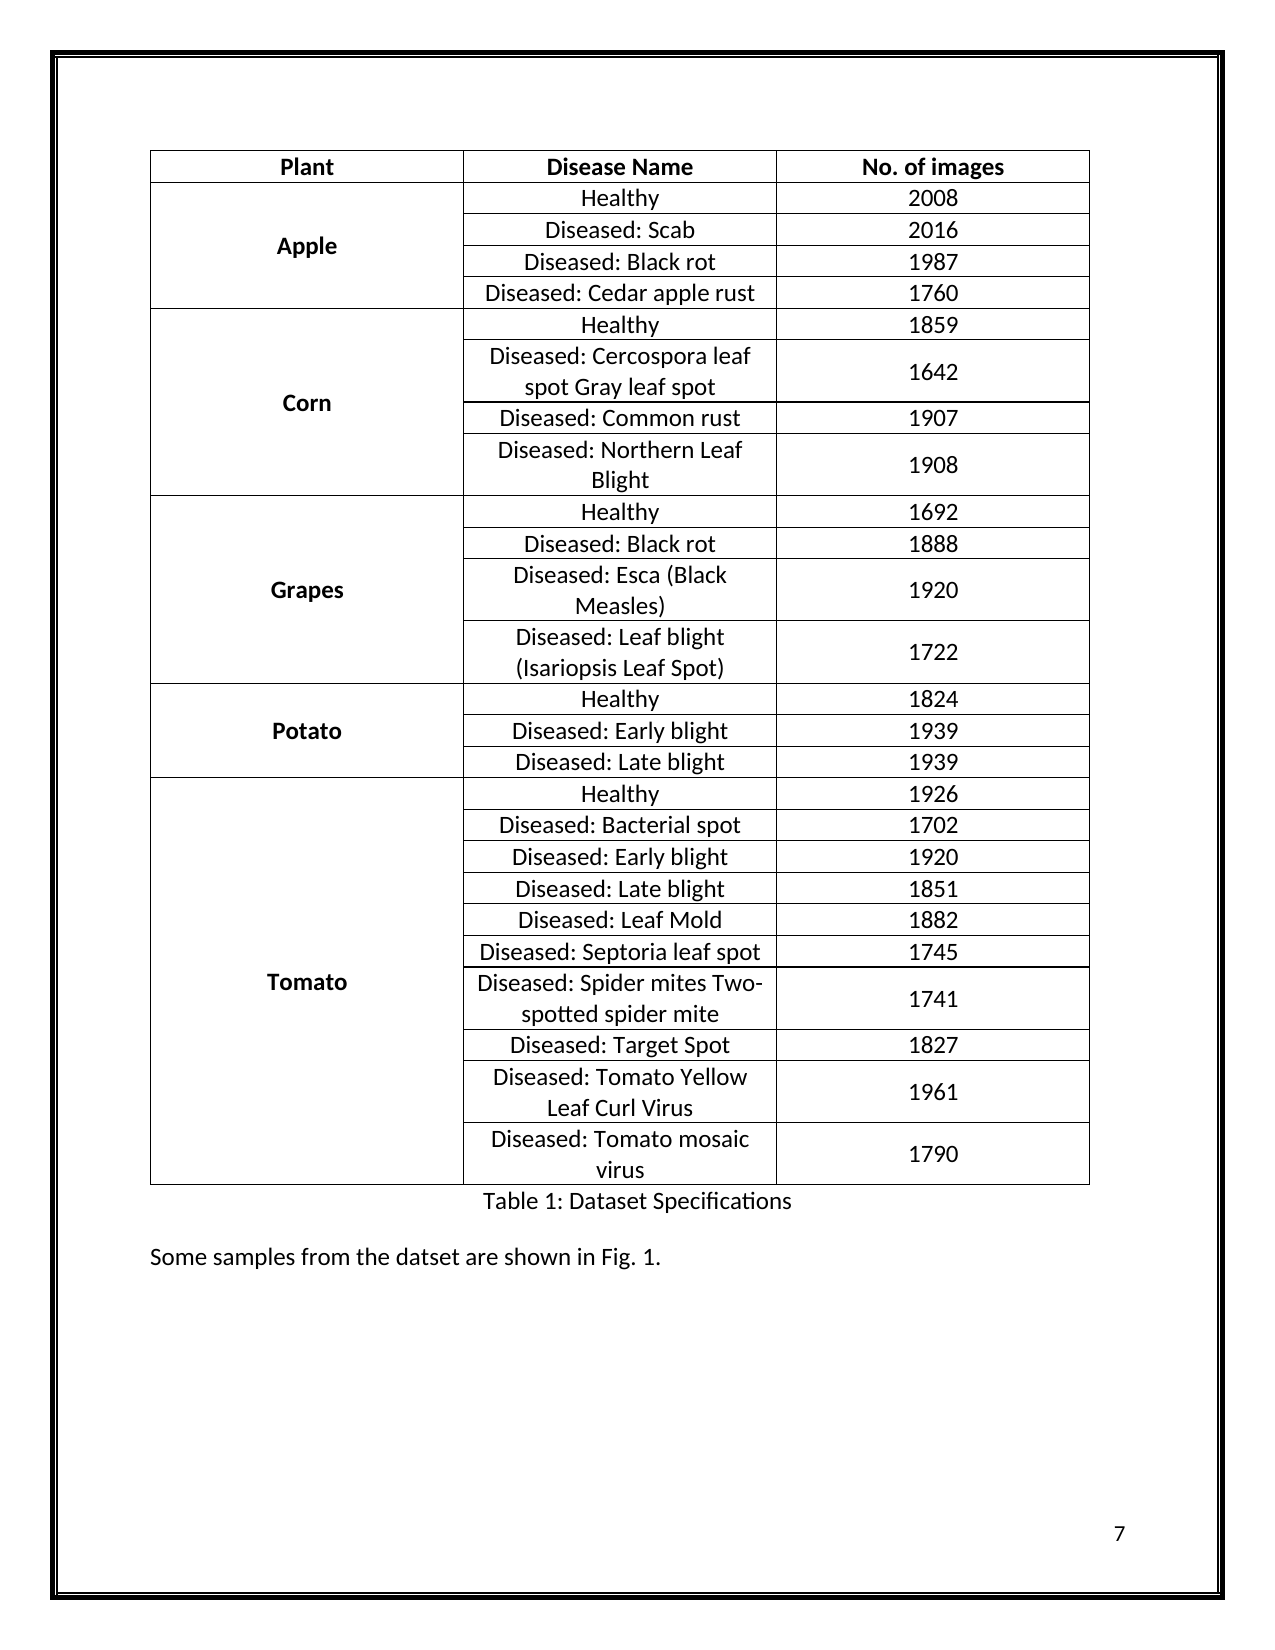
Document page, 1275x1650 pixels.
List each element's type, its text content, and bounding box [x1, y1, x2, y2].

table_cell 1961 [777, 1061, 1089, 1122]
table_cell 1745 [777, 936, 1089, 966]
table_cell Diseased: Spider mites Two-spotted spider mite [464, 968, 776, 1028]
table_cell Diseased: Cedar apple rust [464, 277, 776, 308]
table_cell Diseased: Black rot [464, 246, 776, 276]
table_header Disease Name [464, 151, 776, 182]
table_cell 1939 [777, 747, 1089, 777]
table_cell Potato [151, 684, 463, 777]
table_cell Grapes [151, 496, 463, 682]
table_cell 1888 [777, 528, 1089, 558]
table_cell Healthy [464, 778, 776, 809]
table_cell Diseased: Early blight [464, 715, 776, 746]
table_cell 1824 [777, 684, 1089, 714]
table_cell 1827 [777, 1030, 1089, 1060]
table_cell 1722 [777, 621, 1089, 682]
table_cell Healthy [464, 309, 776, 339]
table_cell Diseased: Common rust [464, 403, 776, 433]
table_cell 1907 [777, 403, 1089, 433]
table_cell Diseased: Tomato mosaic virus [464, 1123, 776, 1184]
table_cell Diseased: Northern Leaf Blight [464, 434, 776, 495]
table_cell 1920 [777, 841, 1089, 872]
table_cell 1642 [777, 340, 1089, 401]
table_cell Diseased: Esca (Black Measles) [464, 559, 776, 620]
table_cell Diseased: Cercospora leaf spot Gray leaf spot [464, 340, 776, 401]
table_cell Apple [151, 183, 463, 308]
table_cell 2016 [777, 214, 1089, 245]
table_cell 1702 [777, 810, 1089, 840]
table_cell Tomato [151, 778, 463, 1184]
table_cell 1908 [777, 434, 1089, 495]
table_cell 2008 [777, 183, 1089, 213]
table_cell Corn [151, 309, 463, 495]
table_cell Diseased: Leaf blight (Isariopsis Leaf Spot) [464, 621, 776, 682]
text Some samples from the datset are shown in Fig. 1. [150, 1241, 1125, 1272]
table_cell 1920 [777, 559, 1089, 620]
table_cell 1926 [777, 778, 1089, 809]
table_cell Diseased: Leaf Mold [464, 904, 776, 935]
table_cell Diseased: Black rot [464, 528, 776, 558]
table_cell 1760 [777, 277, 1089, 308]
table_cell 1851 [777, 873, 1089, 903]
table_cell Diseased: Septoria leaf spot [464, 936, 776, 966]
table_cell Healthy [464, 183, 776, 213]
table_cell Healthy [464, 496, 776, 527]
table_cell Diseased: Tomato Yellow Leaf Curl Virus [464, 1061, 776, 1122]
table_cell Diseased: Bacterial spot [464, 810, 776, 840]
table_cell Diseased: Late blight [464, 873, 776, 903]
table_cell Diseased: Scab [464, 214, 776, 245]
table_cell 1741 [777, 968, 1089, 1028]
table_cell Diseased: Target Spot [464, 1030, 776, 1060]
table_cell 1882 [777, 904, 1089, 935]
table_cell Diseased: Early blight [464, 841, 776, 872]
table_cell 1859 [777, 309, 1089, 339]
table_cell 1790 [777, 1123, 1089, 1184]
table_header Plant [151, 151, 463, 182]
text Table 1: Dataset Specifications [150, 1185, 1125, 1216]
table_cell 1939 [777, 715, 1089, 746]
table_cell Diseased: Late blight [464, 747, 776, 777]
table_cell 1692 [777, 496, 1089, 527]
table_cell 1987 [777, 246, 1089, 276]
table_cell Healthy [464, 684, 776, 714]
table_header No. of images [777, 151, 1089, 182]
